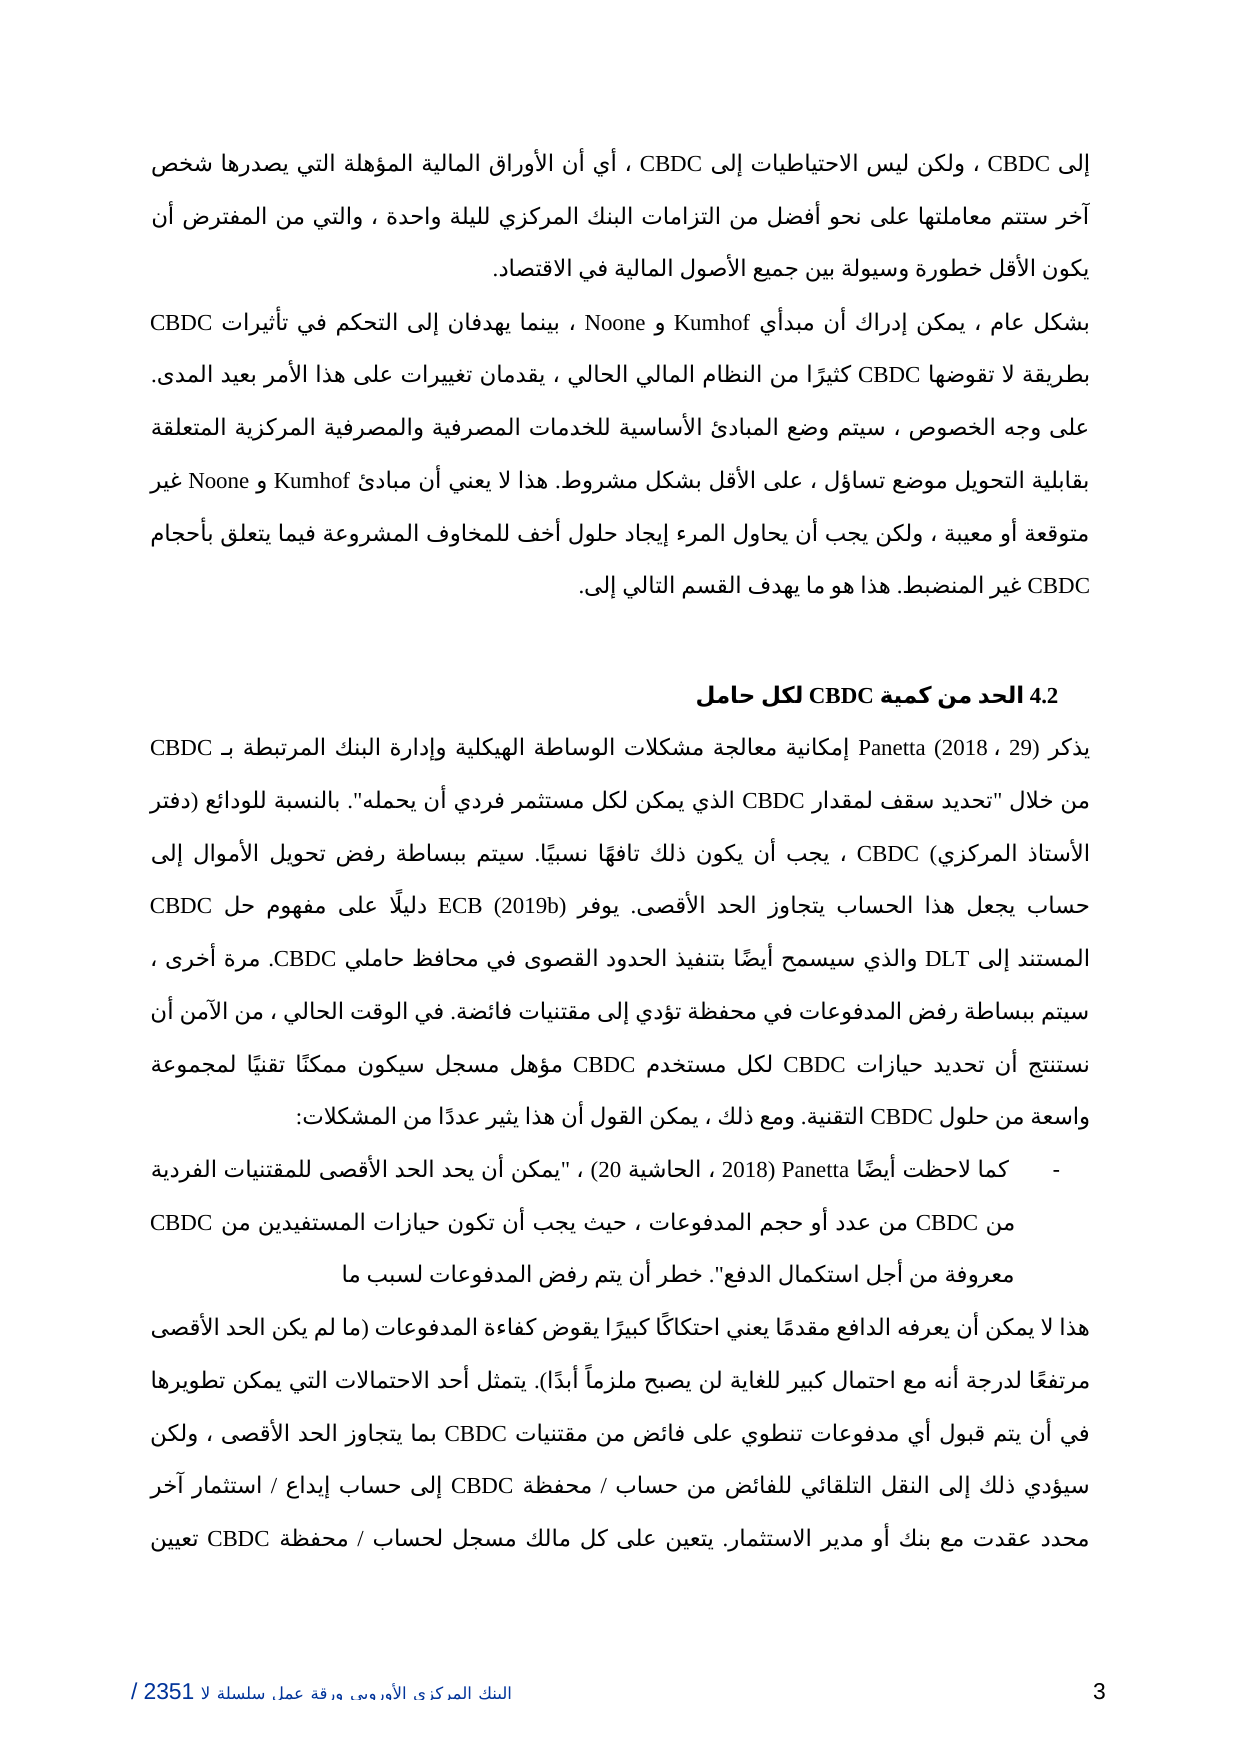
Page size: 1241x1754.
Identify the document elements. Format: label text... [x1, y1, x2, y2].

text بشكل عام ، يمكن إدراك أن مبدأي Kumhof و Noone ، بينما يهدفان إلى التحكم في تأثيرات CBDC بطريقة لا تقوضها CBDC كثيرًا من النظام المالي الحالي ، يقدمان تغييرات على هذا الأمر بعيد المدى. على وجه الخصوص ، سيتم وضع المبادئ الأساسية للخدمات المصرفية والمصرفية المركزية المتعلقة بقابلية التحويل موضع تساؤل ، على الأقل بشكل مشروط. هذا لا يعني أن مبادئ Kumhof و Noone غير متوقعة أو معيبة ، ولكن يجب أن يحاول المرء إيجاد حلول أخف للمخاوف المشروعة فيما يتعلق بأحجام CBDC غير المنضبط. هذا هو ما يهدف القسم التالي إلى. [150, 309, 1090, 599]
list كما لاحظت أيضًا Panetta (2018 ، الحاشية 20) ، "يمكن أن يحد الحد الأقصى للمقتنيات الفردية من CBDC من عدد أو حجم المدفوعات ، حيث يجب أن تكون حيازات المستفيدين من CBDC معروفة من أجل استكمال الدفع". خطر أن يتم رفض المدفوعات لسبب ما [150, 1156, 1053, 1288]
text يذكر Panetta (2018 ، 29) إمكانية معالجة مشكلات الوساطة الهيكلية وإدارة البنك المرتبطة بـ CBDC من خلال "تحديد سقف لمقدار CBDC الذي يمكن لكل مستثمر فردي أن يحمله". بالنسبة للودائع (دفتر الأستاذ المركزي) CBDC ، يجب أن يكون ذلك تافهًا نسبيًا. سيتم ببساطة رفض تحويل الأموال إلى حساب يجعل هذا الحساب يتجاوز الحد الأقصى. يوفر ECB (2019b) دليلًا على مفهوم حل CBDC المستند إلى DLT والذي سيسمح أيضًا بتنفيذ الحدود القصوى في محافظ حاملي CBDC. مرة أخرى ، سيتم ببساطة رفض المدفوعات في محفظة تؤدي إلى مقتنيات فائضة. في الوقت الحالي ، من الآمن أن نستنتج أن تحديد حيازات CBDC لكل مستخدم CBDC مؤهل مسجل سيكون ممكنًا تقنيًا لمجموعة واسعة من حلول CBDC التقنية. ومع ذلك ، يمكن القول أن هذا يثير عددًا من المشكلات: [150, 734, 1090, 1130]
text 4.2 الحد من كمية CBDC لكل حامل [230, 682, 1064, 708]
